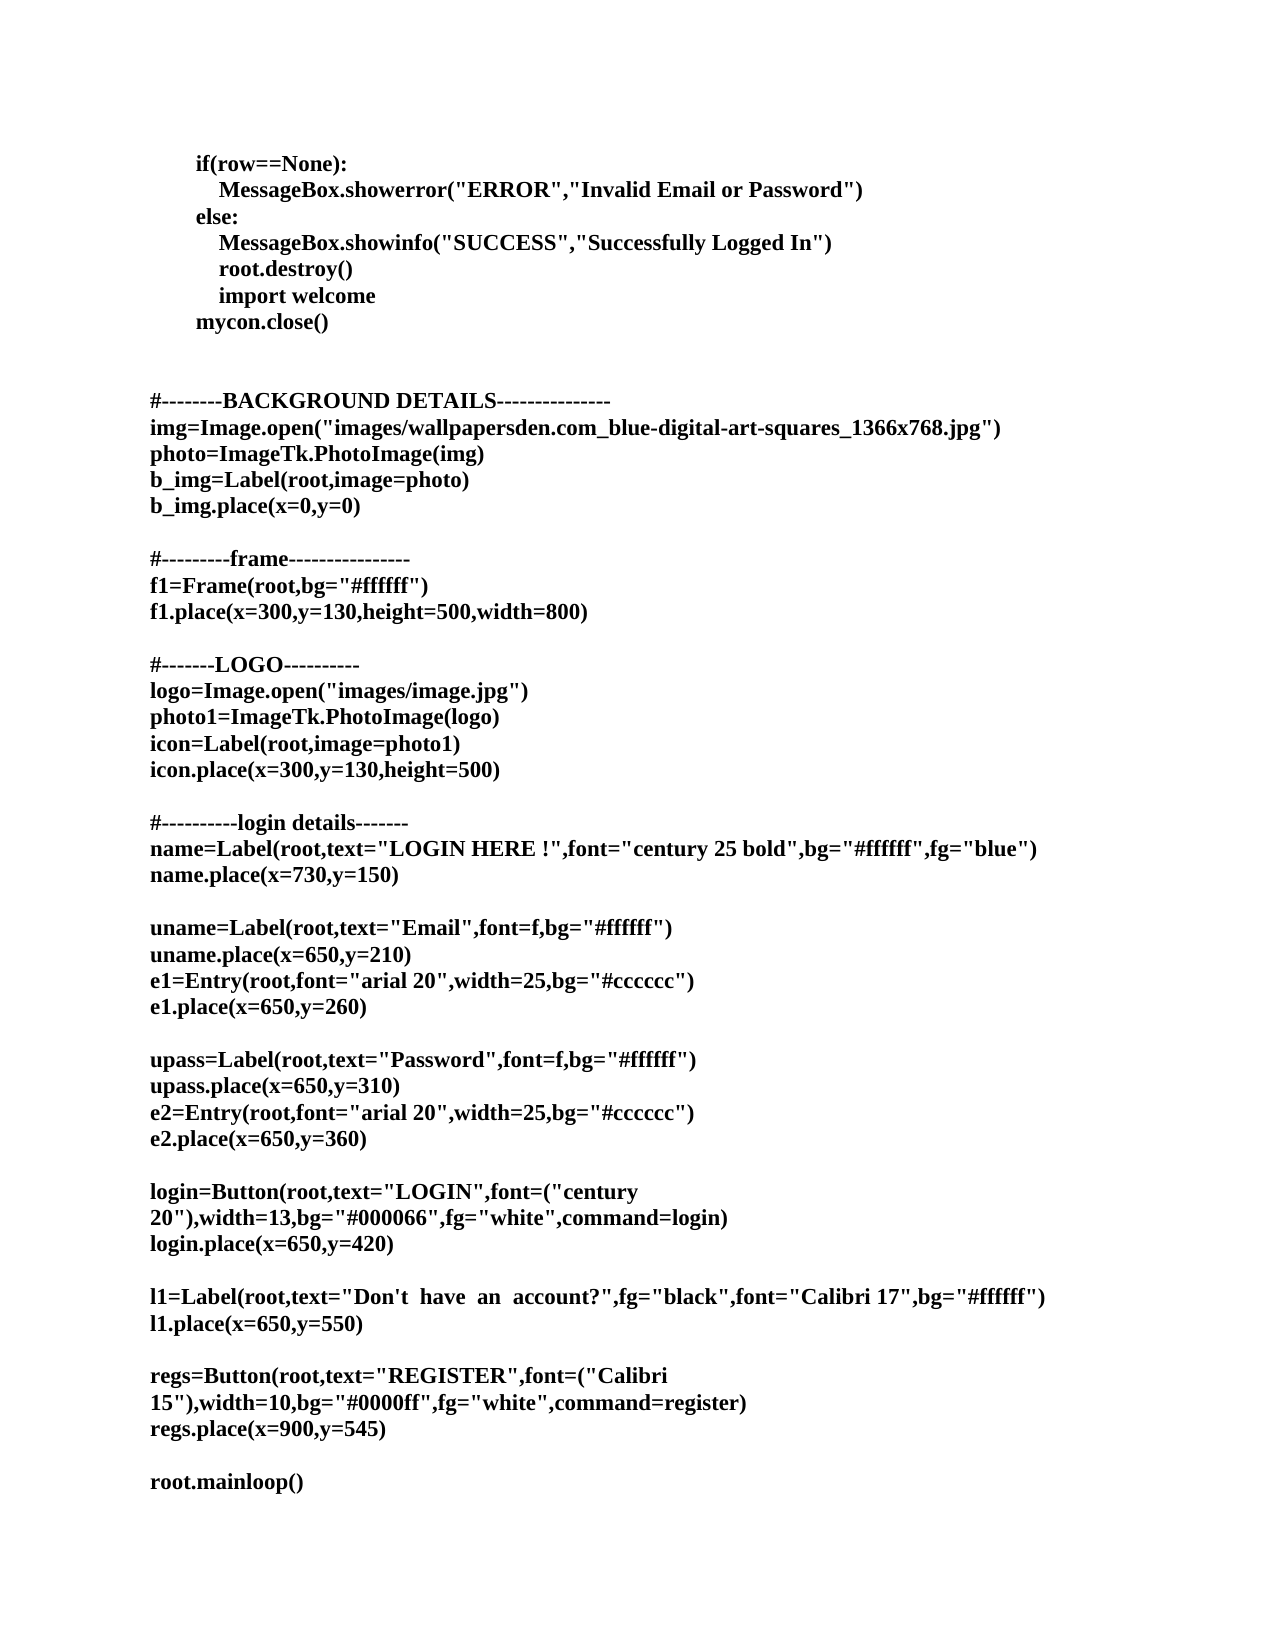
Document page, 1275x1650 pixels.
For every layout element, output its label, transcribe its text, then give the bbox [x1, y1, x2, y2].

text name=Label(root,text="LOGIN HERE !",font="century 25 bold",bg="#ffffff",fg="blue") [150, 835, 1125, 862]
text root.destroy() [150, 255, 1125, 282]
text f1=Frame(root,bg="#ffffff") [150, 572, 1125, 598]
text uname=Label(root,text="Email",font=f,bg="#ffffff") [150, 914, 1125, 941]
text upass=Label(root,text="Password",font=f,bg="#ffffff") [150, 1046, 1125, 1072]
text if(row==None): [150, 150, 1125, 176]
text login.place(x=650,y=420) [150, 1231, 1125, 1257]
text e1=Entry(root,font="arial 20",width=25,bg="#cccccc") [150, 967, 1125, 993]
text import welcome [150, 282, 1125, 308]
text icon=Label(root,image=photo1) [150, 730, 1125, 756]
text e1.place(x=650,y=260) [150, 993, 1125, 1020]
text b_img=Label(root,image=photo) [150, 466, 1125, 493]
text regs.place(x=900,y=545) [150, 1415, 1125, 1441]
text img=Image.open("images/wallpapersden.com_blue-digital-art-squares_1366x768.jpg") [150, 413, 1125, 440]
text #----------login details------- [150, 809, 1125, 835]
text else: [150, 203, 1125, 229]
text uname.place(x=650,y=210) [150, 941, 1125, 967]
text e2.place(x=650,y=360) [150, 1125, 1125, 1151]
text f1.place(x=300,y=130,height=500,width=800) [150, 598, 1125, 624]
text logo=Image.open("images/image.jpg") [150, 677, 1125, 703]
text login=Button(root,text="LOGIN",font=("century 20"),width=13,bg="#000066",fg="white",command=login) [150, 1178, 1125, 1231]
text #-------LOGO---------- [150, 651, 1125, 677]
text l1=Label(root,text="Don't have an account?",fg="black",font="Calibri 17",bg="#ffffff") [150, 1283, 1125, 1309]
text photo=ImageTk.PhotoImage(img) [150, 440, 1125, 466]
text e2=Entry(root,font="arial 20",width=25,bg="#cccccc") [150, 1099, 1125, 1125]
text regs=Button(root,text="REGISTER",font=("Calibri 15"),width=10,bg="#0000ff",fg="white",command=register) [150, 1362, 1125, 1415]
text l1.place(x=650,y=550) [150, 1309, 1125, 1336]
text root.mainloop() [150, 1468, 1125, 1494]
text name.place(x=730,y=150) [150, 862, 1125, 888]
text #--------BACKGROUND DETAILS--------------- [150, 387, 1125, 413]
text #---------frame---------------- [150, 545, 1125, 572]
text MessageBox.showerror("ERROR","Invalid Email or Password") [150, 176, 1125, 203]
text icon.place(x=300,y=130,height=500) [150, 756, 1125, 782]
text MessageBox.showinfo("SUCCESS","Successfully Logged In") [150, 229, 1125, 255]
text mycon.close() [150, 308, 1125, 334]
text photo1=ImageTk.PhotoImage(logo) [150, 703, 1125, 730]
text b_img.place(x=0,y=0) [150, 493, 1125, 519]
text upass.place(x=650,y=310) [150, 1072, 1125, 1099]
